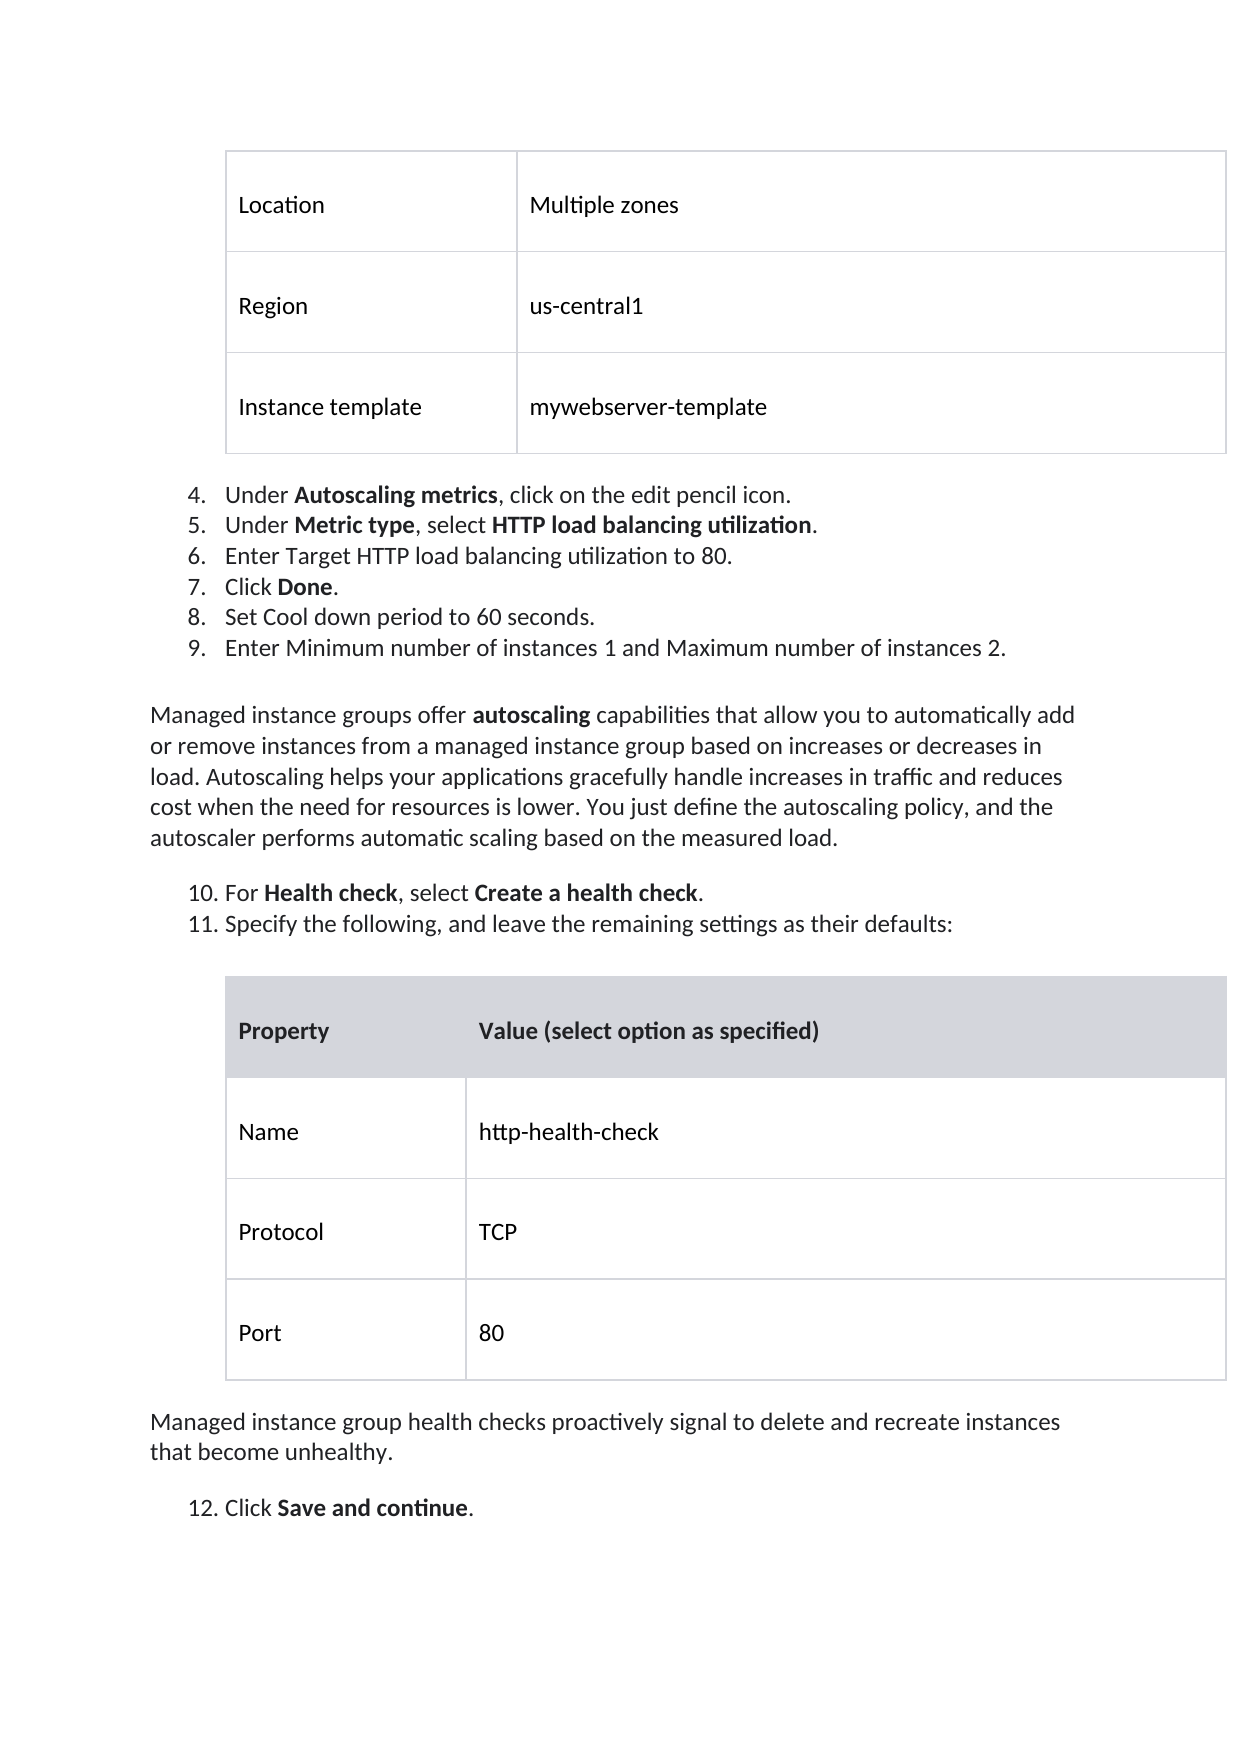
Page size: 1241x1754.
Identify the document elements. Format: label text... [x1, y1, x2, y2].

list Set Cool down period to 60 seconds. [187, 601, 1090, 632]
list Click Save and continue. [187, 1492, 1090, 1522]
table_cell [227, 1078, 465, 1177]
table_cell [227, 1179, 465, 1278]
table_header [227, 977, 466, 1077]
text Managed instance group health checks proactively signal to delete and recreate instances that become unhealthy. [150, 1406, 1090, 1467]
list Enter Target HTTP load balancing utilization to 80. [187, 540, 1090, 571]
list Specify the following, and leave the remaining settings as their defaults: [187, 908, 1090, 938]
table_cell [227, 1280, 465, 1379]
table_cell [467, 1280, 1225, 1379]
text Managed instance groups offer autoscaling capabilities that allow you to automatically add or remove instances from a managed instance group based on increases or decreases in load. Autoscaling helps your applications gracefully handle increases in traffic and reduces cost when the need for resources is lower. You just define the autoscaling policy, and the autoscaler performs automatic scaling based on the measured load. [150, 700, 1090, 852]
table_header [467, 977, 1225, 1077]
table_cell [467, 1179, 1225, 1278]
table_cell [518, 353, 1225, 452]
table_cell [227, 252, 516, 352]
list Click Done. [187, 571, 1090, 601]
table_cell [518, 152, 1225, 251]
list Enter Minimum number of instances 1 and Maximum number of instances 2. [187, 632, 1090, 662]
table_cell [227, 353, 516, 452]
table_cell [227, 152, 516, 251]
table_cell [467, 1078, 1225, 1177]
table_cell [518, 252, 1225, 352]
list For Health check, select Create a health check. [187, 877, 1090, 908]
list Under Metric type, select HTTP load balancing utilization. [187, 509, 1090, 540]
list Under Autoscaling metrics, click on the edit pencil icon. [187, 479, 1090, 509]
